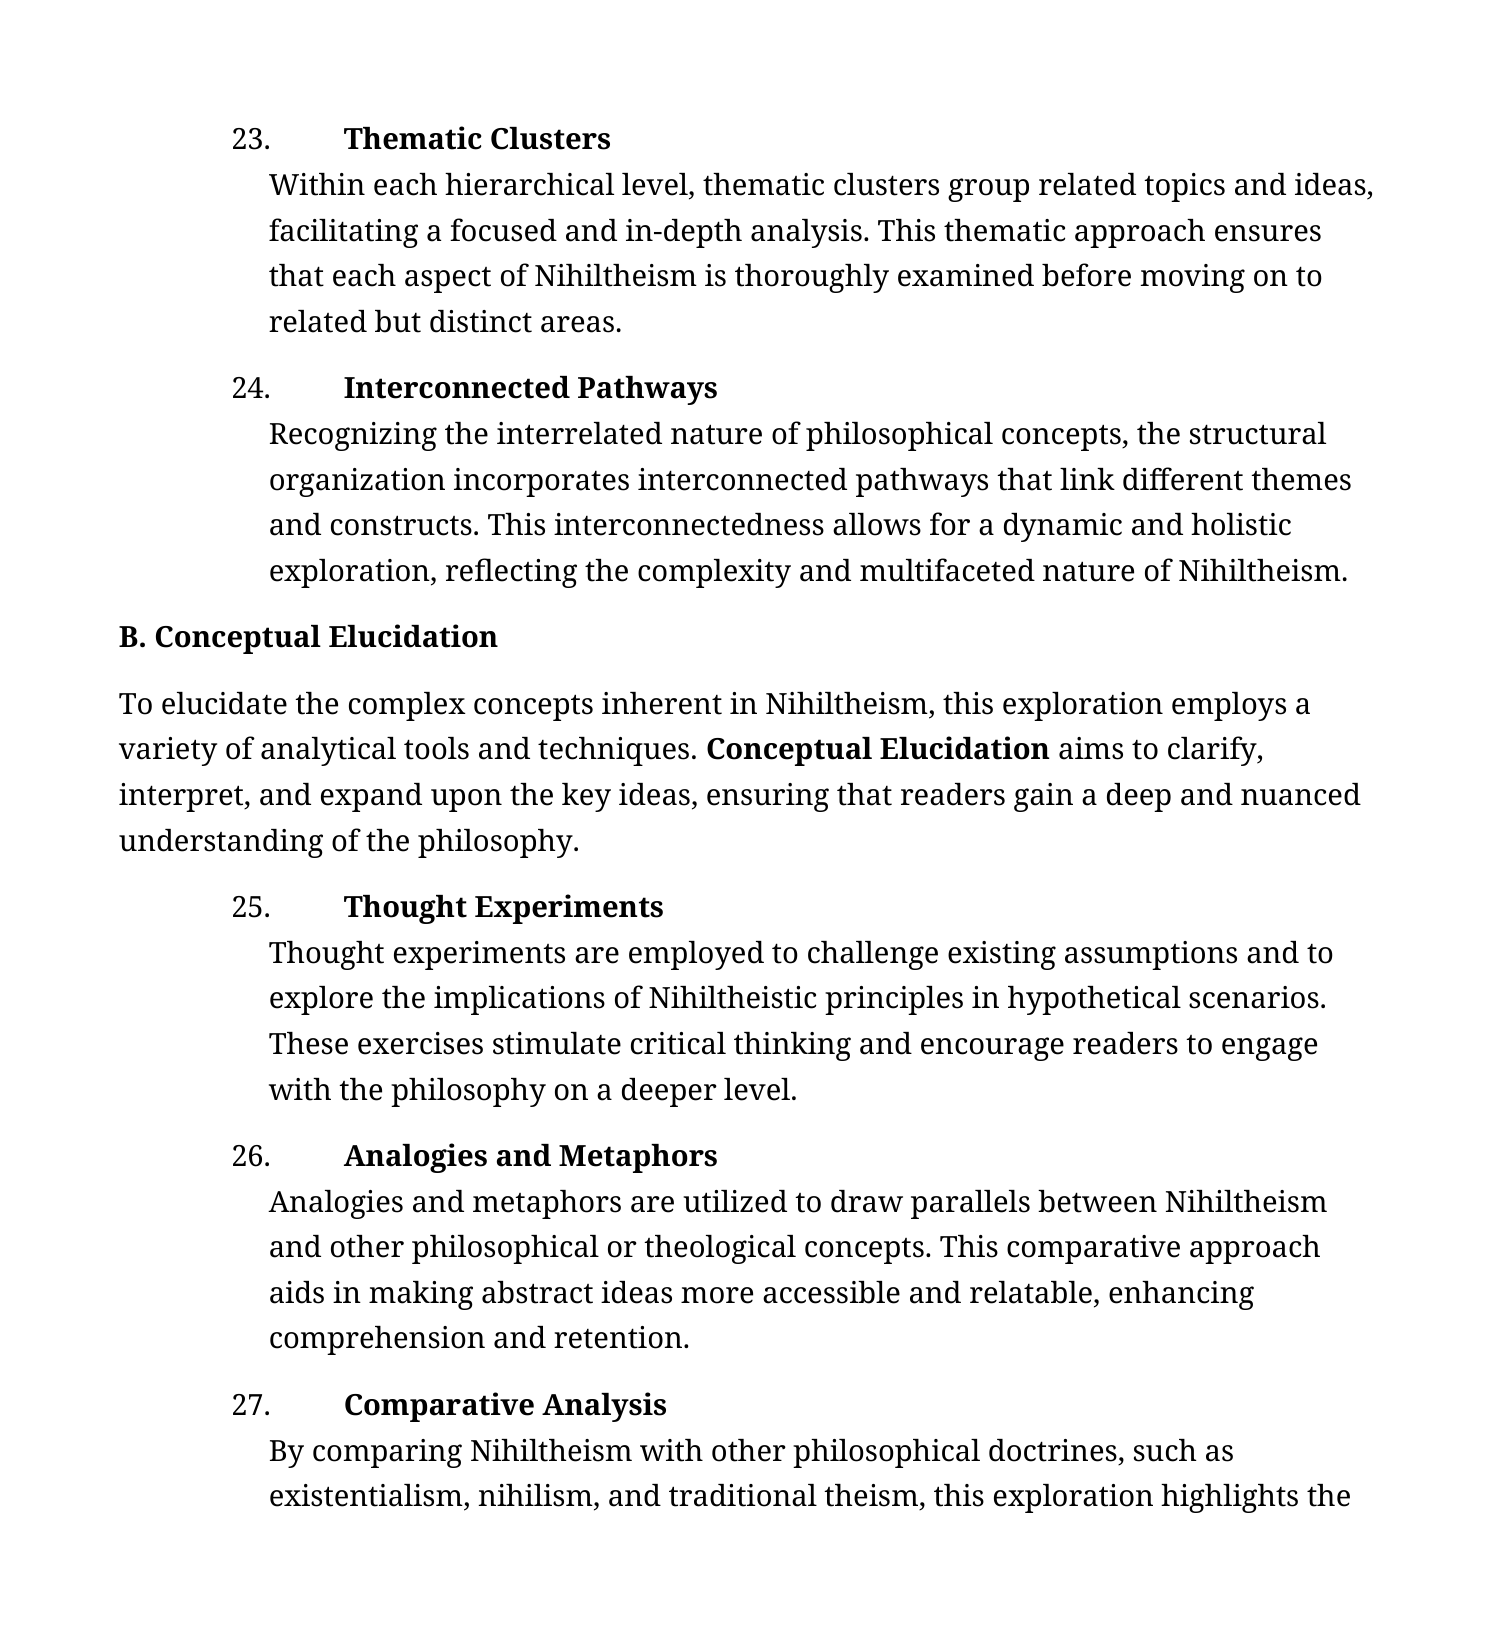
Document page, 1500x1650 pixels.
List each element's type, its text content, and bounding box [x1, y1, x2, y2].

list Thought Experiments Thought experiments are employed to challenge existing assumptions and to explore the implications of Nihiltheistic principles in hypothetical scenarios. These exercises stimulate critical thinking and encourage readers to engage with the philosophy on a deeper level. [231, 886, 1381, 1108]
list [231, 1384, 1381, 1515]
list Thematic Clusters Within each hierarchical level, thematic clusters group related topics and ideas, facilitating a focused and in-depth analysis. This thematic approach ensures that each aspect of Nihiltheism is thoroughly examined before moving on to related but distinct areas. [231, 118, 1381, 341]
text To elucidate the complex concepts inherent in Nihiltheism, this exploration employs a variety of analytical tools and techniques. Conceptual Elucidation aims to clarify, interpret, and expand upon the key ideas, ensuring that readers gain a deep and nuanced understanding of the philosophy. [118, 683, 1381, 859]
list Interconnected Pathways Recognizing the interrelated nature of philosophical concepts, the structural organization incorporates interconnected pathways that link different themes and constructs. This interconnectedness allows for a dynamic and holistic exploration, reflecting the complexity and multifaceted nature of Nihiltheism. [231, 367, 1381, 590]
text B. Conceptual Elucidation [118, 616, 1381, 656]
list Analogies and Metaphors Analogies and metaphors are utilized to draw parallels between Nihiltheism and other philosophical or theological concepts. This comparative approach aids in making abstract ideas more accessible and relatable, enhancing comprehension and retention. [231, 1135, 1381, 1357]
